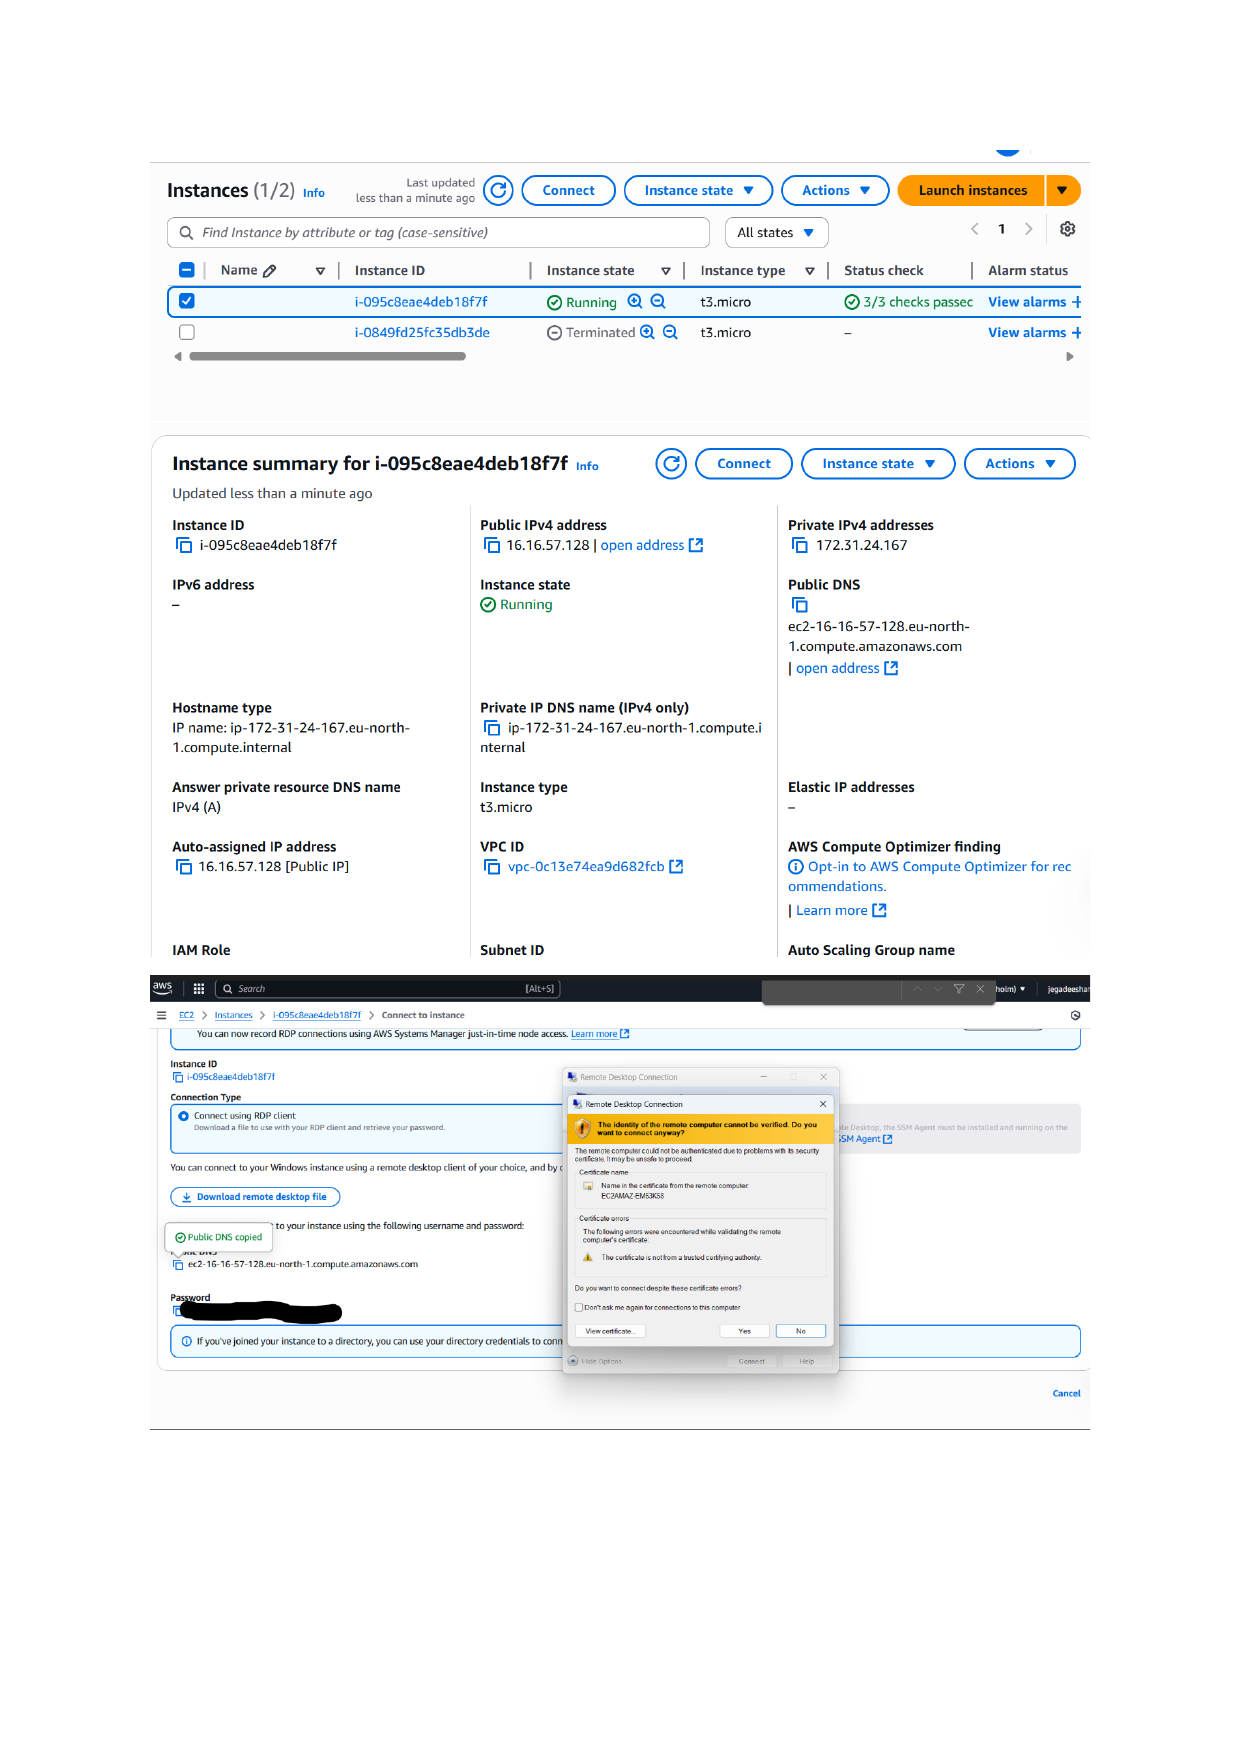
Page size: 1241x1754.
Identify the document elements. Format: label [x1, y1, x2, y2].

picture [150, 150, 1091, 421]
picture [150, 423, 1091, 957]
picture [150, 975, 1091, 1430]
